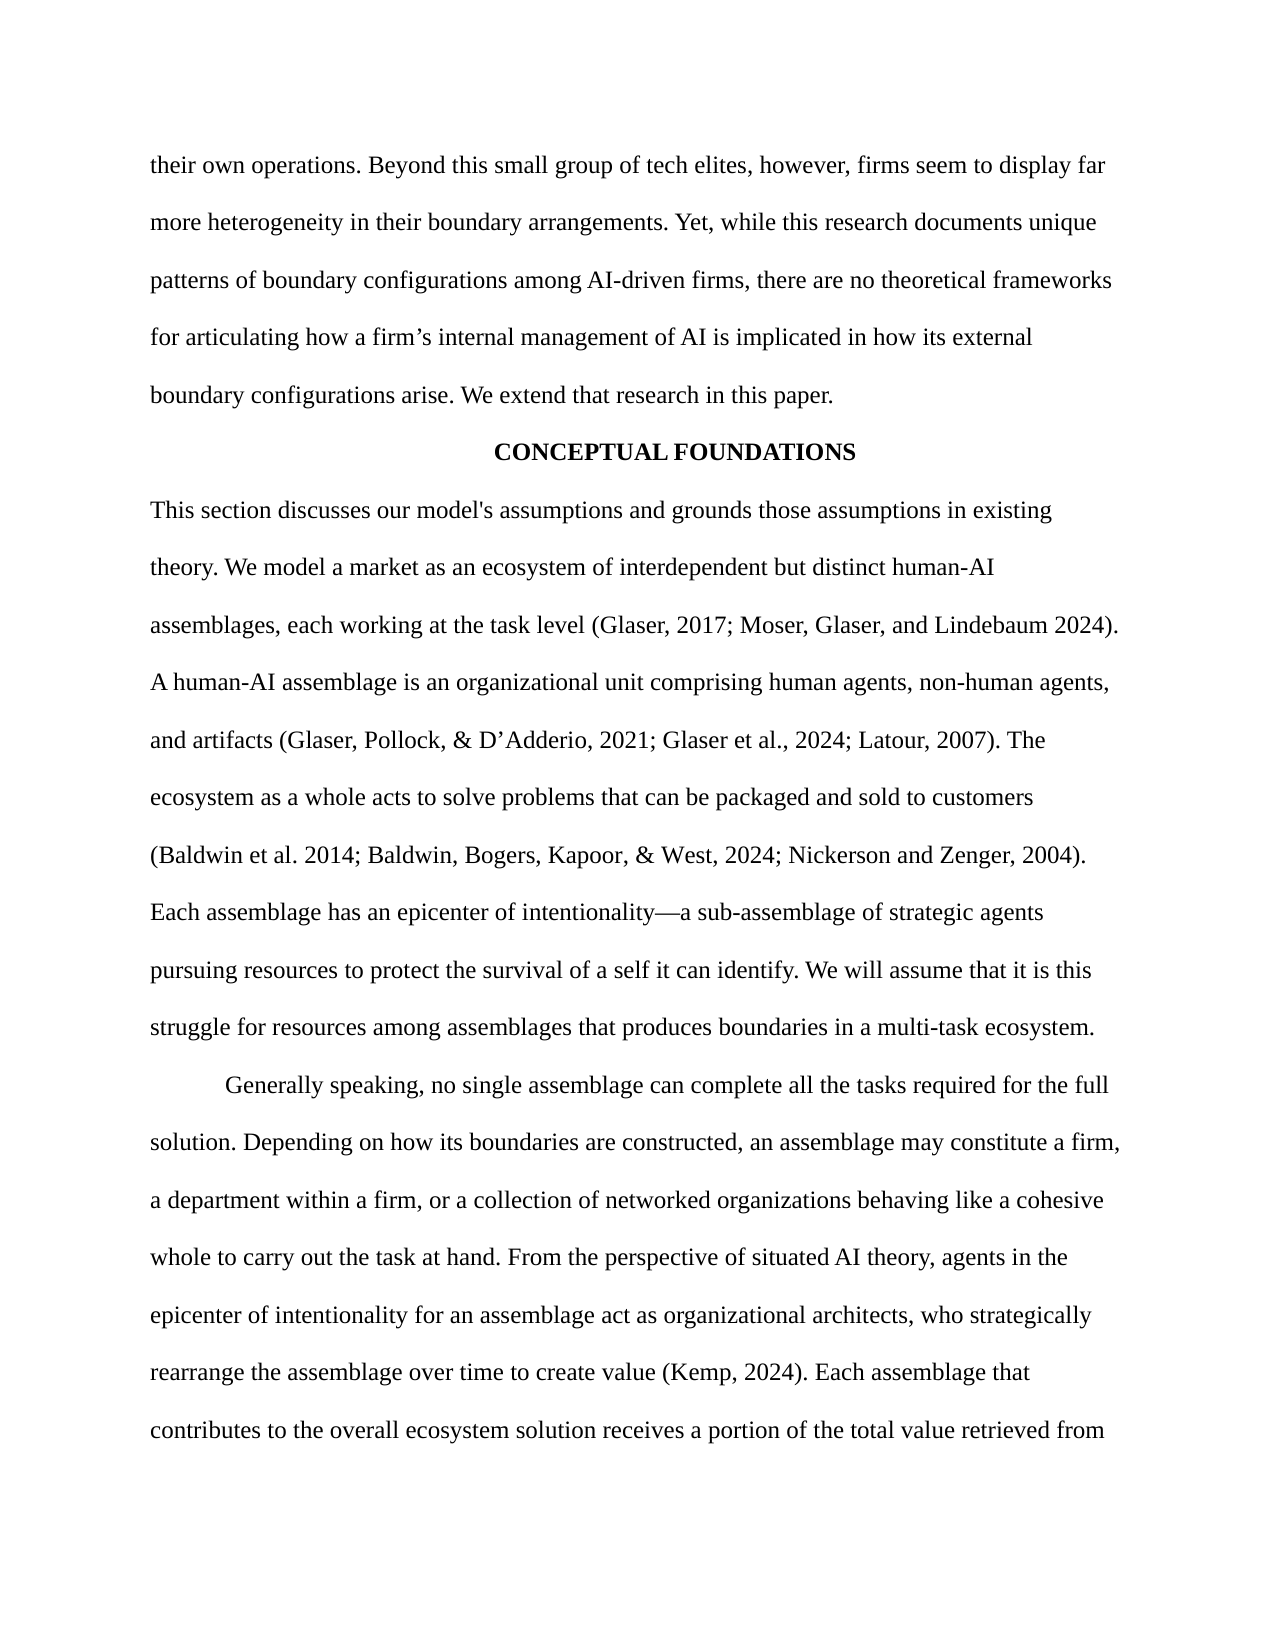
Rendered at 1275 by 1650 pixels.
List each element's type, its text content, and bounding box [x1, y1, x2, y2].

text This section discusses our model's assumptions and grounds those assumptions in existing theory. We model a market as an ecosystem of interdependent but distinct human-AI assemblages, each working at the task level (Glaser, 2017; Moser, Glaser, and Lindebaum 2024). A human-AI assemblage is an organizational unit comprising human agents, non-human agents, and artifacts (Glaser, Pollock, & D’Adderio, 2021; Glaser et al., 2024; Latour, 2007). The ecosystem as a whole acts to solve problems that can be packaged and sold to customers (Baldwin et al. 2014; Baldwin, Bogers, Kapoor, & West, 2024; Nickerson and Zenger, 2004). Each assemblage has an epicenter of intentionality—a sub-assemblage of strategic agents pursuing resources to protect the survival of a self it can identify. We will assume that it is this struggle for resources among assemblages that produces boundaries in a multi-task ecosystem. [150, 495, 1125, 1041]
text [150, 150, 1125, 409]
text CONCEPTUAL FOUNDATIONS [150, 437, 1125, 466]
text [150, 1070, 1125, 1444]
